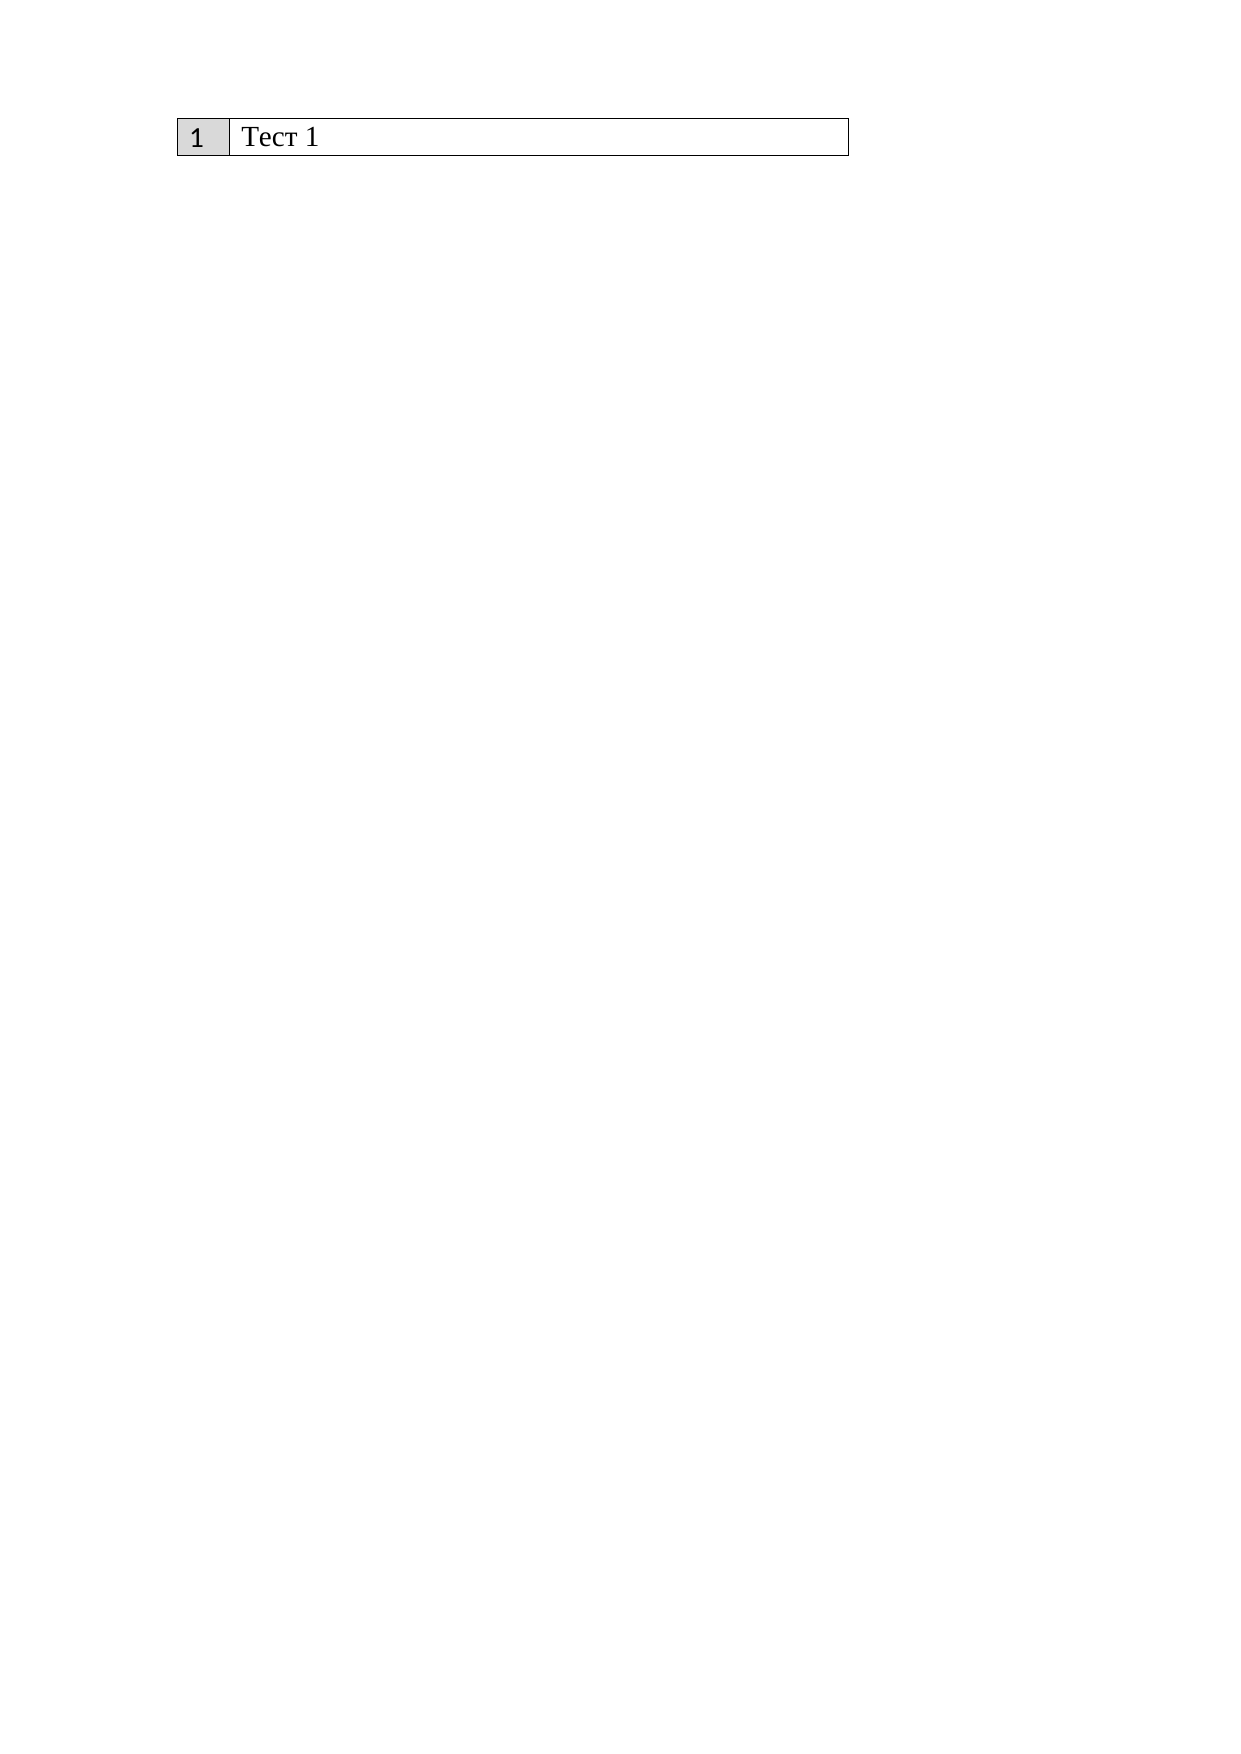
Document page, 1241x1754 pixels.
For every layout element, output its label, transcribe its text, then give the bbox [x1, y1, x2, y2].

table_header 1 [178, 119, 229, 155]
table_header Тест 1 [230, 119, 848, 155]
